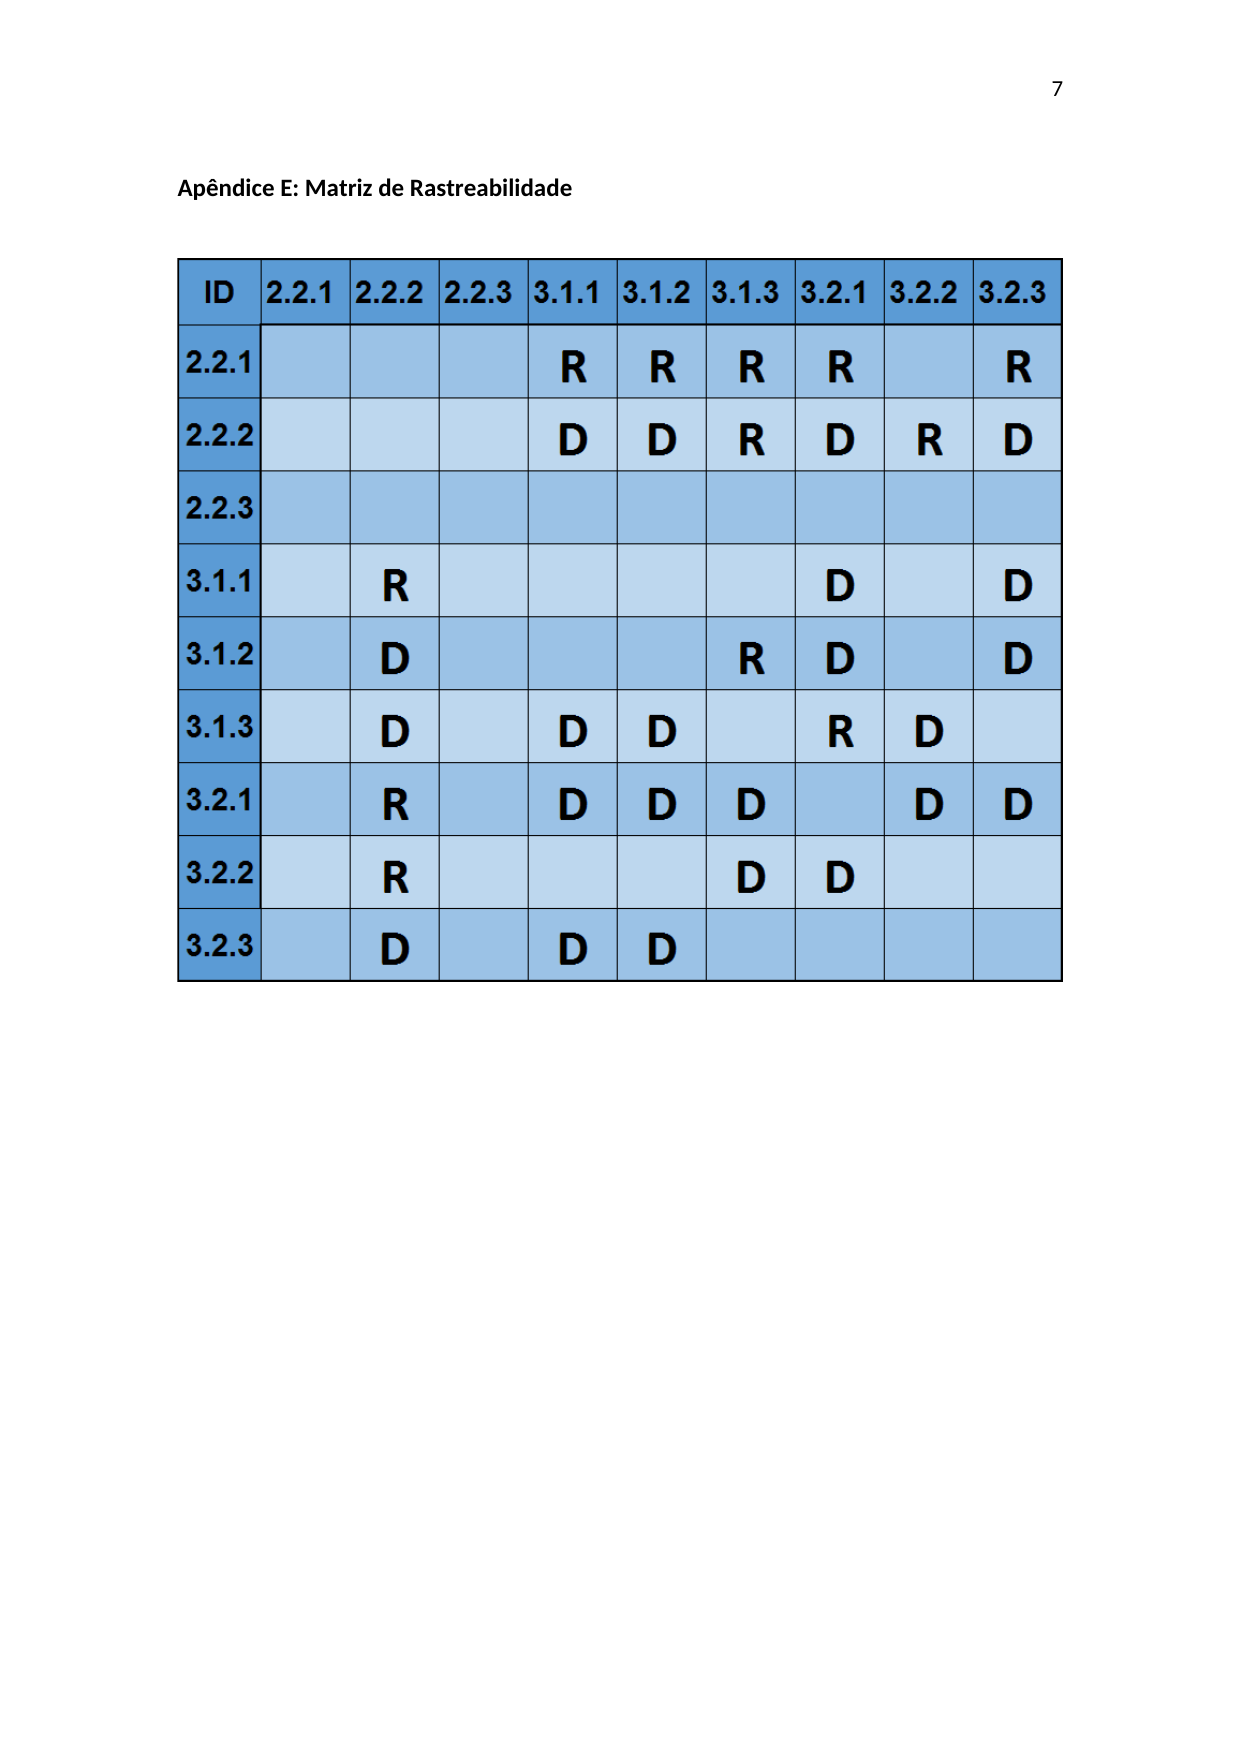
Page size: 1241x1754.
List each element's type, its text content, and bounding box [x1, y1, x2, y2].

subtitle Apêndice E: Matriz de Rastreabilidade [177, 173, 1063, 203]
picture [177, 258, 1063, 982]
